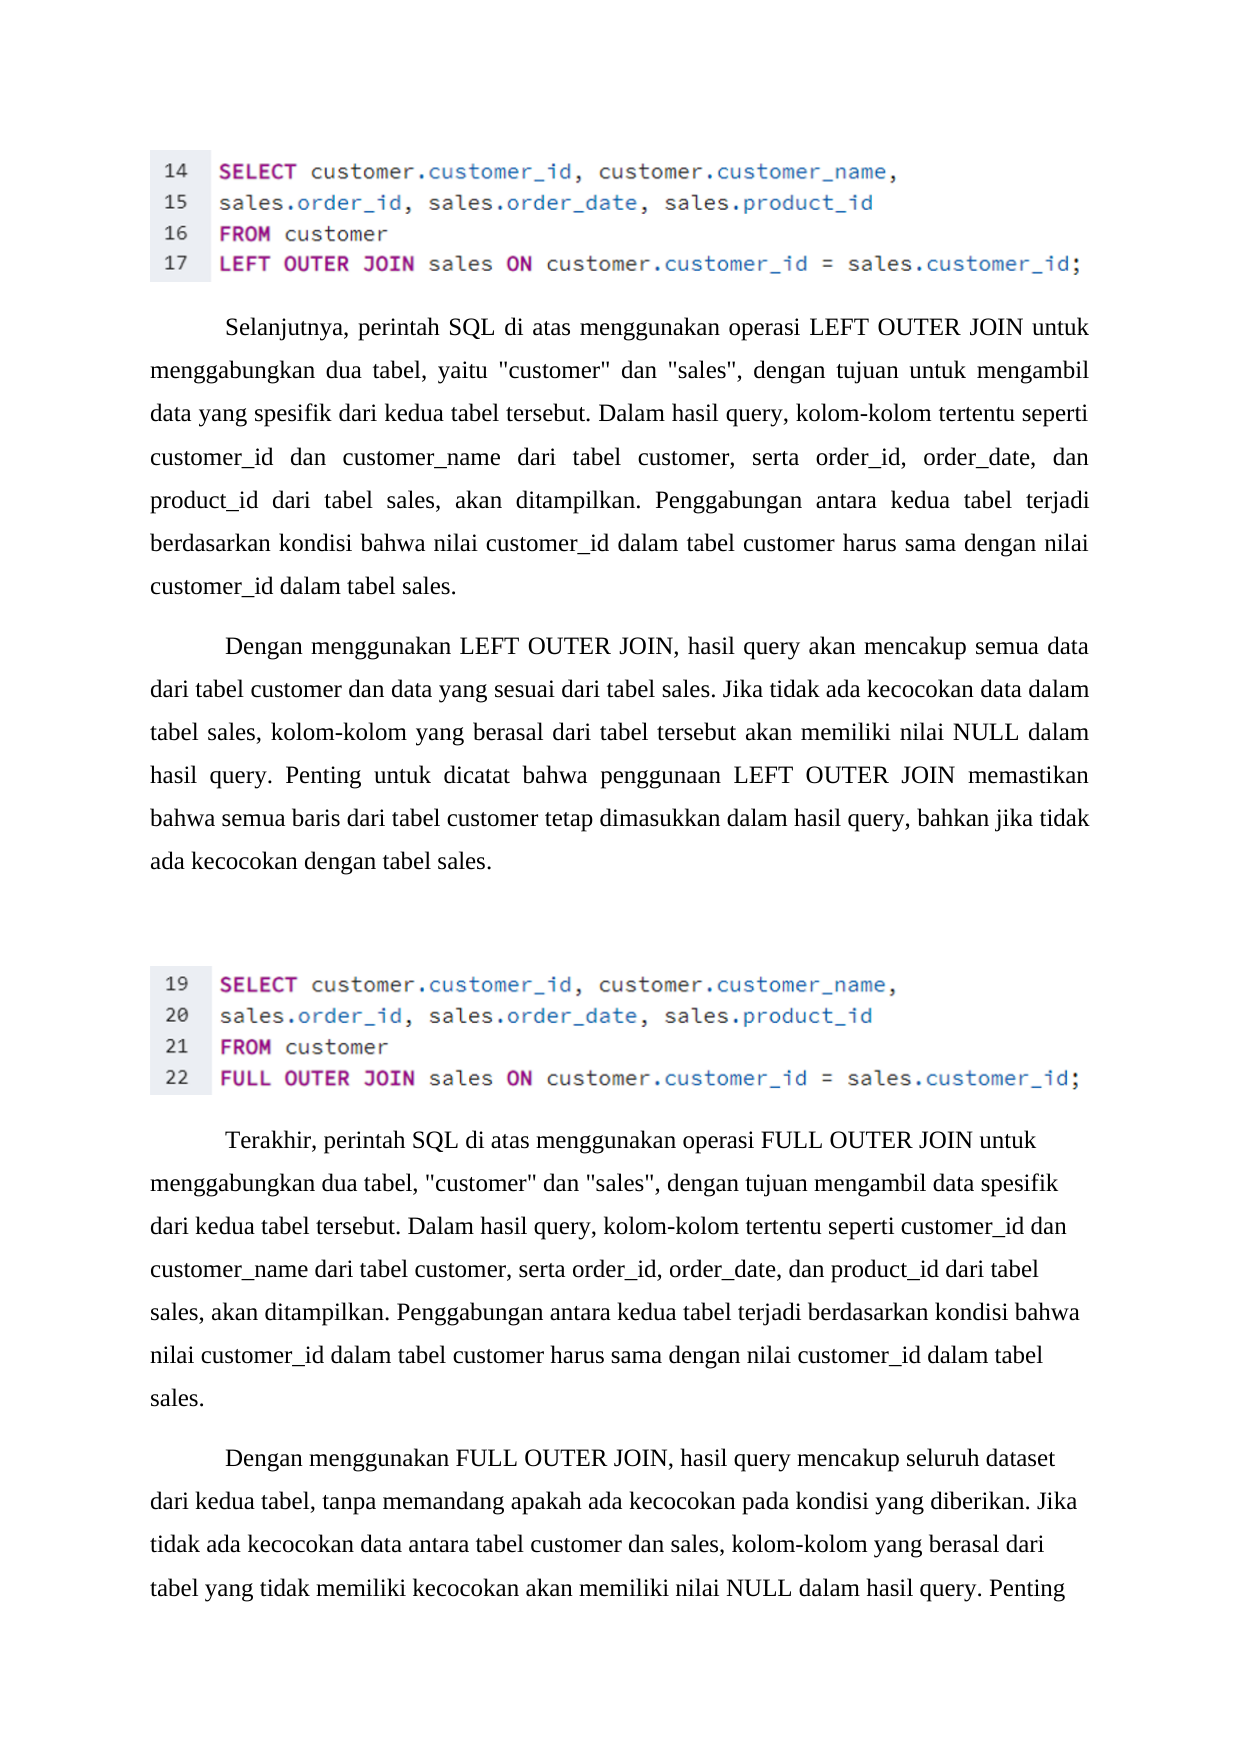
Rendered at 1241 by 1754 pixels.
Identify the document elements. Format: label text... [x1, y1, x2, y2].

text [150, 1443, 1090, 1601]
text Dengan menggunakan LEFT OUTER JOIN, hasil query akan mencakup semua data dari tabel customer dan data yang sesuai dari tabel sales. Jika tidak ada kecocokan data dalam tabel sales, kolom-kolom yang berasal dari tabel tersebut akan memiliki nilai NULL dalam hasil query. Penting untuk dicatat bahwa penggunaan LEFT OUTER JOIN memastikan bahwa semua baris dari tabel customer tetap dimasukkan dalam hasil query, bahkan jika tidak ada kecocokan dengan tabel sales. [150, 631, 1090, 875]
picture [150, 150, 1091, 282]
picture [150, 966, 1091, 1095]
text Terakhir, perintah SQL di atas menggunakan operasi FULL OUTER JOIN untuk menggabungkan dua tabel, "customer" dan "sales", dengan tujuan mengambil data spesifik dari kedua tabel tersebut. Dalam hasil query, kolom-kolom tertentu seperti customer_id dan customer_name dari tabel customer, serta order_id, order_date, dan product_id dari tabel sales, akan ditampilkan. Penggabungan antara kedua tabel terjadi berdasarkan kondisi bahwa nilai customer_id dalam tabel customer harus sama dengan nilai customer_id dalam tabel sales. [150, 1125, 1090, 1412]
text Selanjutnya, perintah SQL di atas menggunakan operasi LEFT OUTER JOIN untuk menggabungkan dua tabel, yaitu "customer" dan "sales", dengan tujuan untuk mengambil data yang spesifik dari kedua tabel tersebut. Dalam hasil query, kolom-kolom tertentu seperti customer_id dan customer_name dari tabel customer, serta order_id, order_date, dan product_id dari tabel sales, akan ditampilkan. Penggabungan antara kedua tabel terjadi berdasarkan kondisi bahwa nilai customer_id dalam tabel customer harus sama dengan nilai customer_id dalam tabel sales. [150, 312, 1090, 600]
